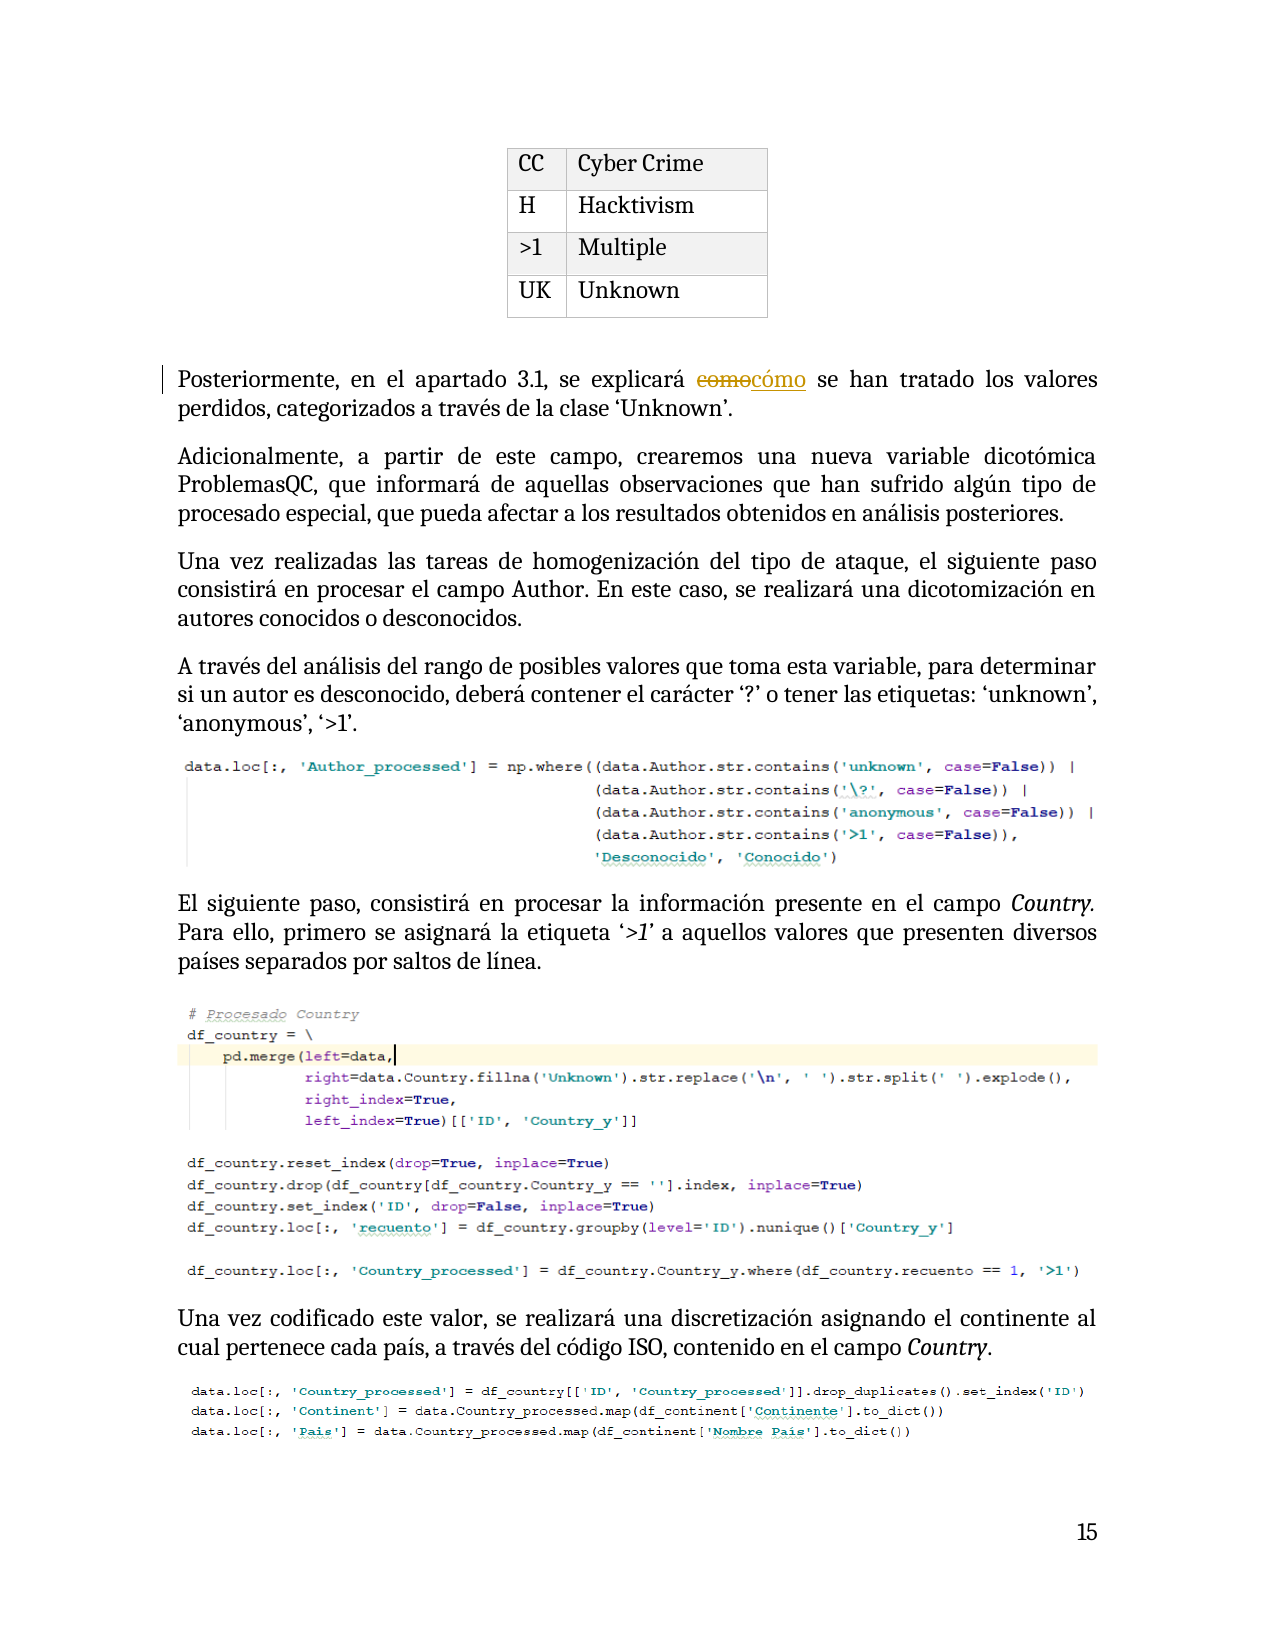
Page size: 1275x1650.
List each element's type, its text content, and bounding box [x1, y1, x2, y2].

text A través del análisis del rango de posibles valores que toma esta variable, para determinar si un autor es desconocido, deberá contener el carácter ‘?’ o tener las etiquetas: ‘unknown’, ‘anonymous’, ‘>1’. [177, 652, 1098, 738]
text Una vez codificado este valor, se realizará una discretización asignando el continente al cual pertenece cada país, a través del código ISO, contenido en el campo Country. [177, 1304, 1098, 1362]
text Posteriormente, en el apartado 3.1, se explicará se han tratado los valores perdidos, categorizados a través de la clase ‘Unknown’. [177, 365, 1098, 423]
table_cell Cyber Crime [567, 149, 767, 190]
table_cell Multiple [567, 233, 767, 274]
table_cell Hacktivism [567, 191, 767, 232]
text Una vez realizadas las tareas de homogenización del tipo de ataque, el siguiente paso consistirá en procesar el campo Author. En este caso, se realizará una dicotomización en autores conocidos o desconocidos. [177, 547, 1098, 633]
table_cell UK [508, 276, 566, 317]
text Adicionalmente, a partir de este campo, crearemos una nueva variable dicotómica ProblemasQC, que informará de aquellas observaciones que han sufrido algún tipo de procesado especial, que pueda afectar a los resultados obtenidos en análisis posteriores. [177, 442, 1098, 528]
text El siguiente paso, consistirá en procesar la información presente en el campo Country. Para ello, primero se asignará la etiqueta ‘>1’ a aquellos valores que presenten diversos países separados por saltos de línea. [177, 889, 1098, 975]
picture [177, 994, 1098, 1286]
picture [177, 756, 1098, 871]
table_cell H [508, 191, 566, 232]
table_cell CC [508, 149, 566, 190]
table_cell Unknown [567, 276, 767, 317]
table_cell >1 [508, 233, 566, 274]
picture [177, 1380, 1098, 1447]
